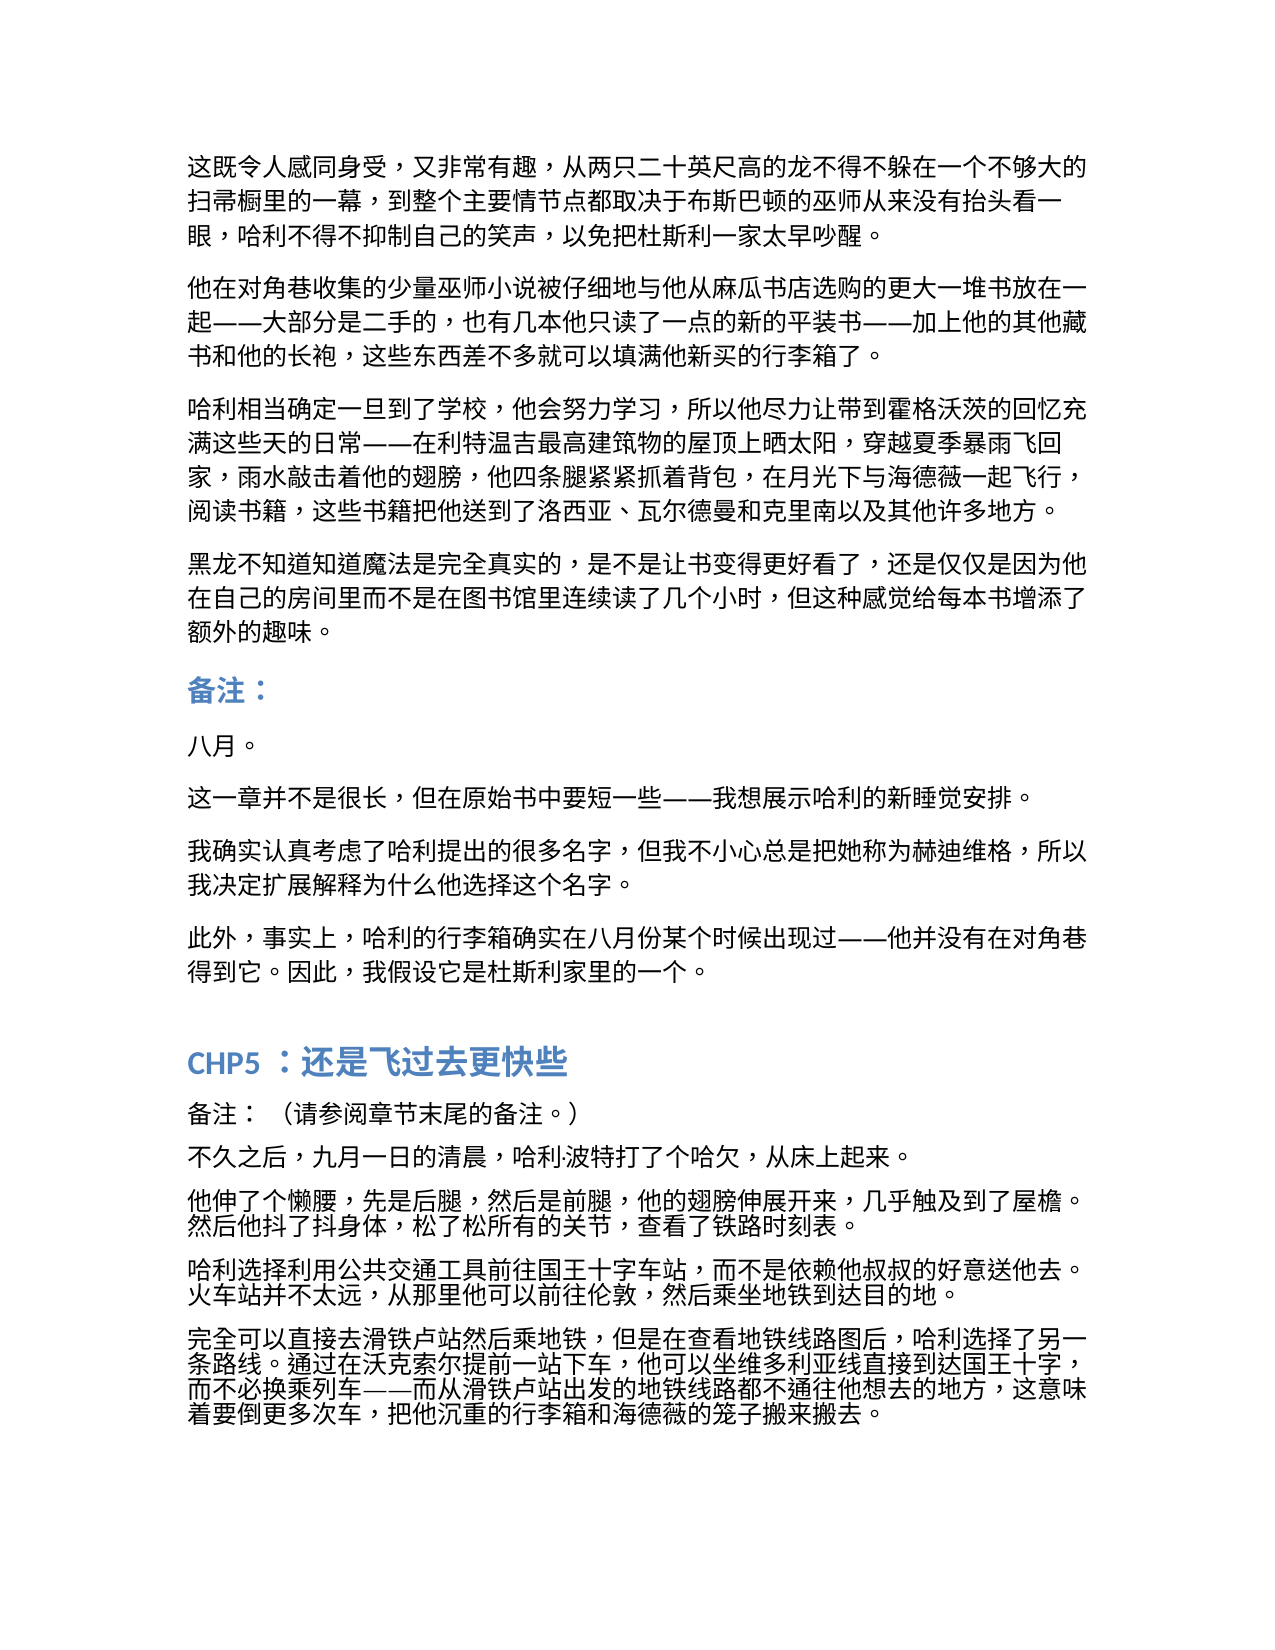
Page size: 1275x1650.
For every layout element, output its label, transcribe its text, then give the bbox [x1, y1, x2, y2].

subtitle CHP5 ：还是飞过去更快些 [187, 1039, 1087, 1084]
list 不久之后，九月一日的清晨，哈利·波特打了个哈欠，从床上起来。 [187, 1147, 1087, 1172]
text 哈利相当确定一旦到了学校，他会努力学习，所以他尽力让带到霍格沃茨的回忆充满这些天的日常——在利特温吉最高建筑物的屋顶上晒太阳，穿越夏季暴雨飞回家，雨水敲击着他的翅膀，他四条腿紧紧抓着背包，在月光下与海德薇一起飞行，阅读书籍，这些书籍把他送到了洛西亚、瓦尔德曼和克里南以及其他许多地方。 [187, 392, 1087, 528]
list 他伸了个懒腰，先是后腿，然后是前腿，他的翅膀伸展开来，几乎触及到了屋檐。然后他抖了抖身体，松了松所有的关节，查看了铁路时刻表。 [187, 1191, 1087, 1241]
list 备注： （请参阅章节末尾的备注。） [187, 1103, 1087, 1128]
list 哈利选择利用公共交通工具前往国王十字车站，而不是依赖他叔叔的好意送他去。火车站并不太远，从那里他可以前往伦敦，然后乘坐地铁到达目的地。 [187, 1259, 1087, 1309]
text 他在对角巷收集的少量巫师小说被仔细地与他从麻瓜书店选购的更大一堆书放在一起——大部分是二手的，也有几本他只读了一点的新的平装书——加上他的其他藏书和他的长袍，这些东西差不多就可以填满他新买的行李箱了。 [187, 271, 1087, 373]
text 黑龙不知道知道魔法是完全真实的，是不是让书变得更好看了，还是仅仅是因为他在自己的房间里而不是在图书馆里连续读了几个小时，但这种感觉给每本书增添了额外的趣味。 [187, 547, 1087, 649]
text 这既令人感同身受，又非常有趣，从两只二十英尺高的龙不得不躲在一个不够大的扫帚橱里的一幕，到整个主要情节点都取决于布斯巴顿的巫师从来没有抬头看一眼，哈利不得不抑制自己的笑声，以免把杜斯利一家太早吵醒。 [187, 150, 1087, 252]
text 八月。 [187, 728, 1087, 762]
text 我确实认真考虑了哈利提出的很多名字，但我不小心总是把她称为赫迪维格，所以我决定扩展解释为什么他选择这个名字。 [187, 834, 1087, 902]
text 这一章并不是很长，但在原始书中要短一些——我想展示哈利的新睡觉安排。 [187, 781, 1087, 815]
subtitle 备注： [187, 670, 1087, 709]
list 完全可以直接去滑铁卢站然后乘地铁，但是在查看地铁线路图后，哈利选择了另一条路线。通过在沃克索尔提前一站下车，他可以坐维多利亚线直接到达国王十字，而不必换乘列车——而从滑铁卢站出发的地铁线路都不通往他想去的地方，这意味着要倒更多次车，把他沉重的行李箱和海德薇的笼子搬来搬去。 [187, 1328, 1087, 1428]
text 此外，事实上，哈利的行李箱确实在八月份某个时候出现过——他并没有在对角巷得到它。因此，我假设它是杜斯利家里的一个。 [187, 921, 1087, 989]
